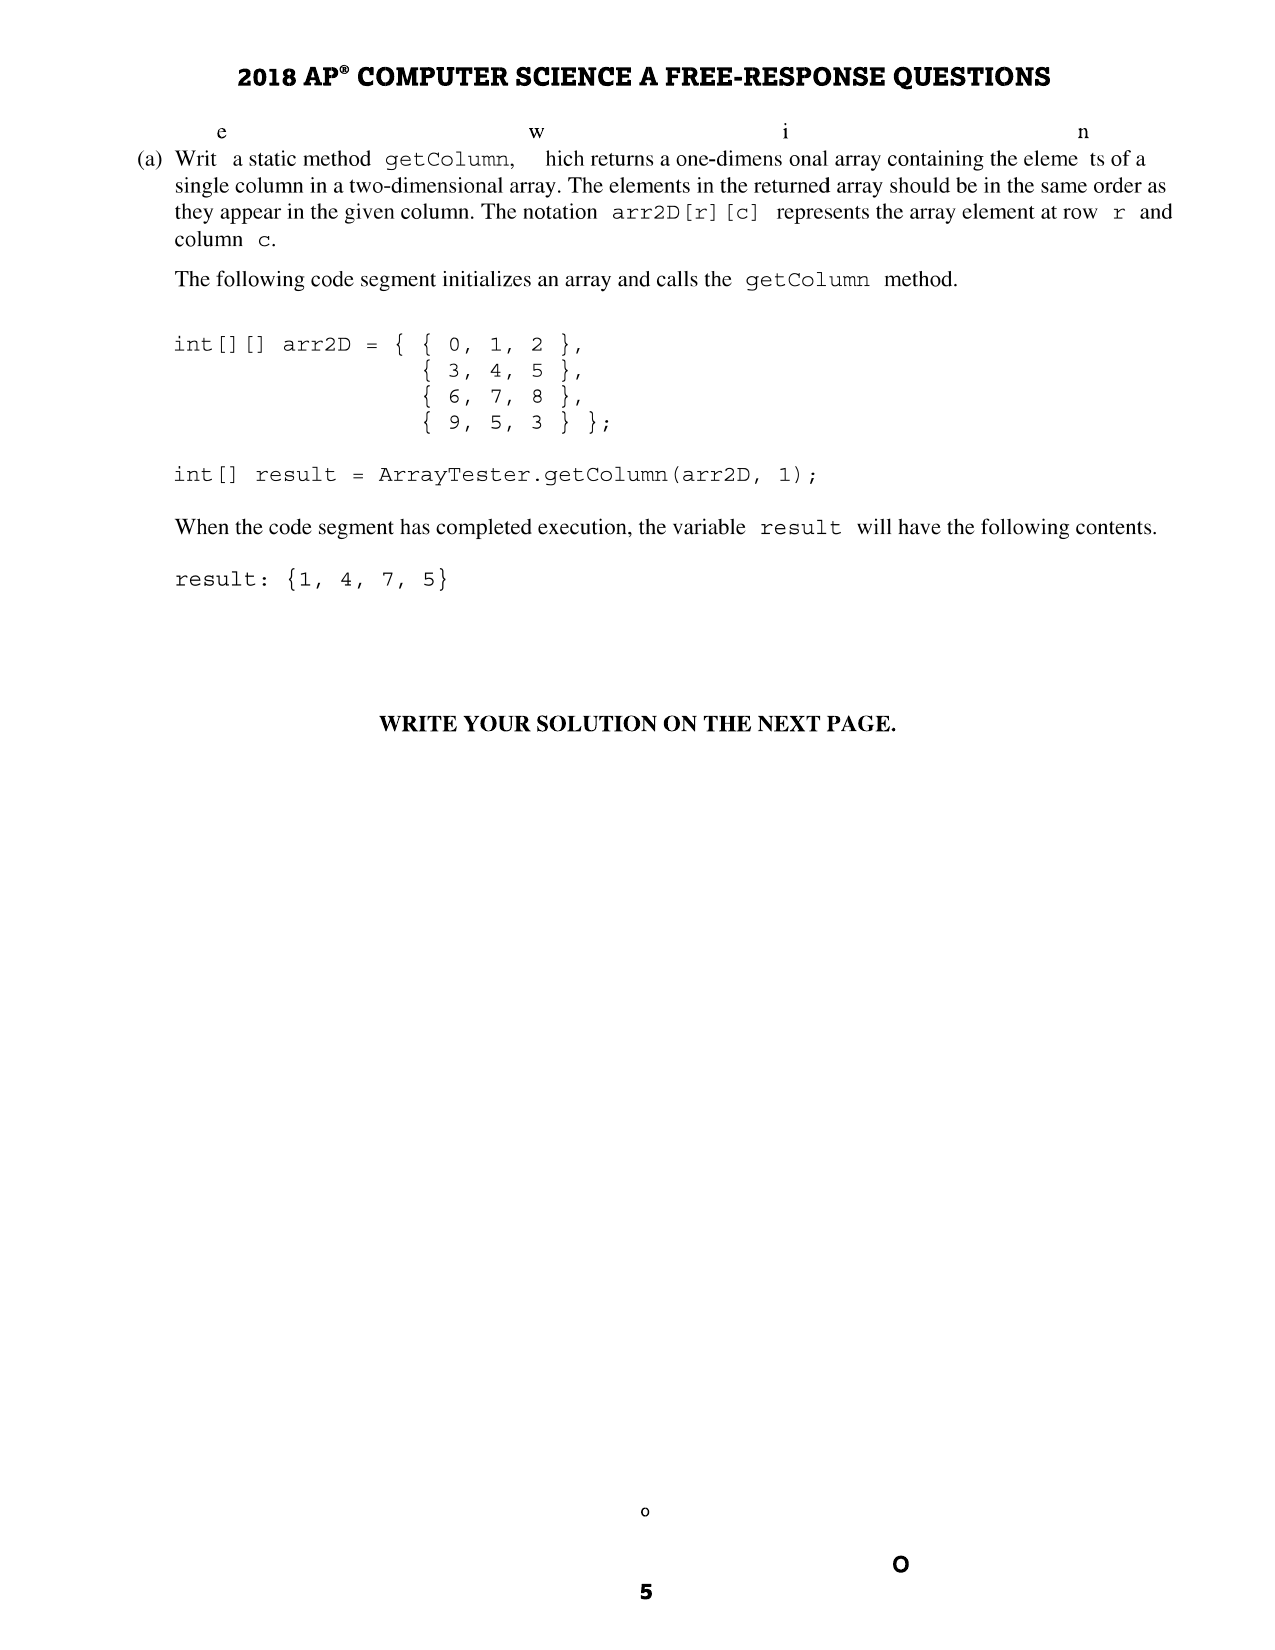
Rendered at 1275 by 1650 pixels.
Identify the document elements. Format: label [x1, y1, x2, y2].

picture [137, 150, 1173, 591]
